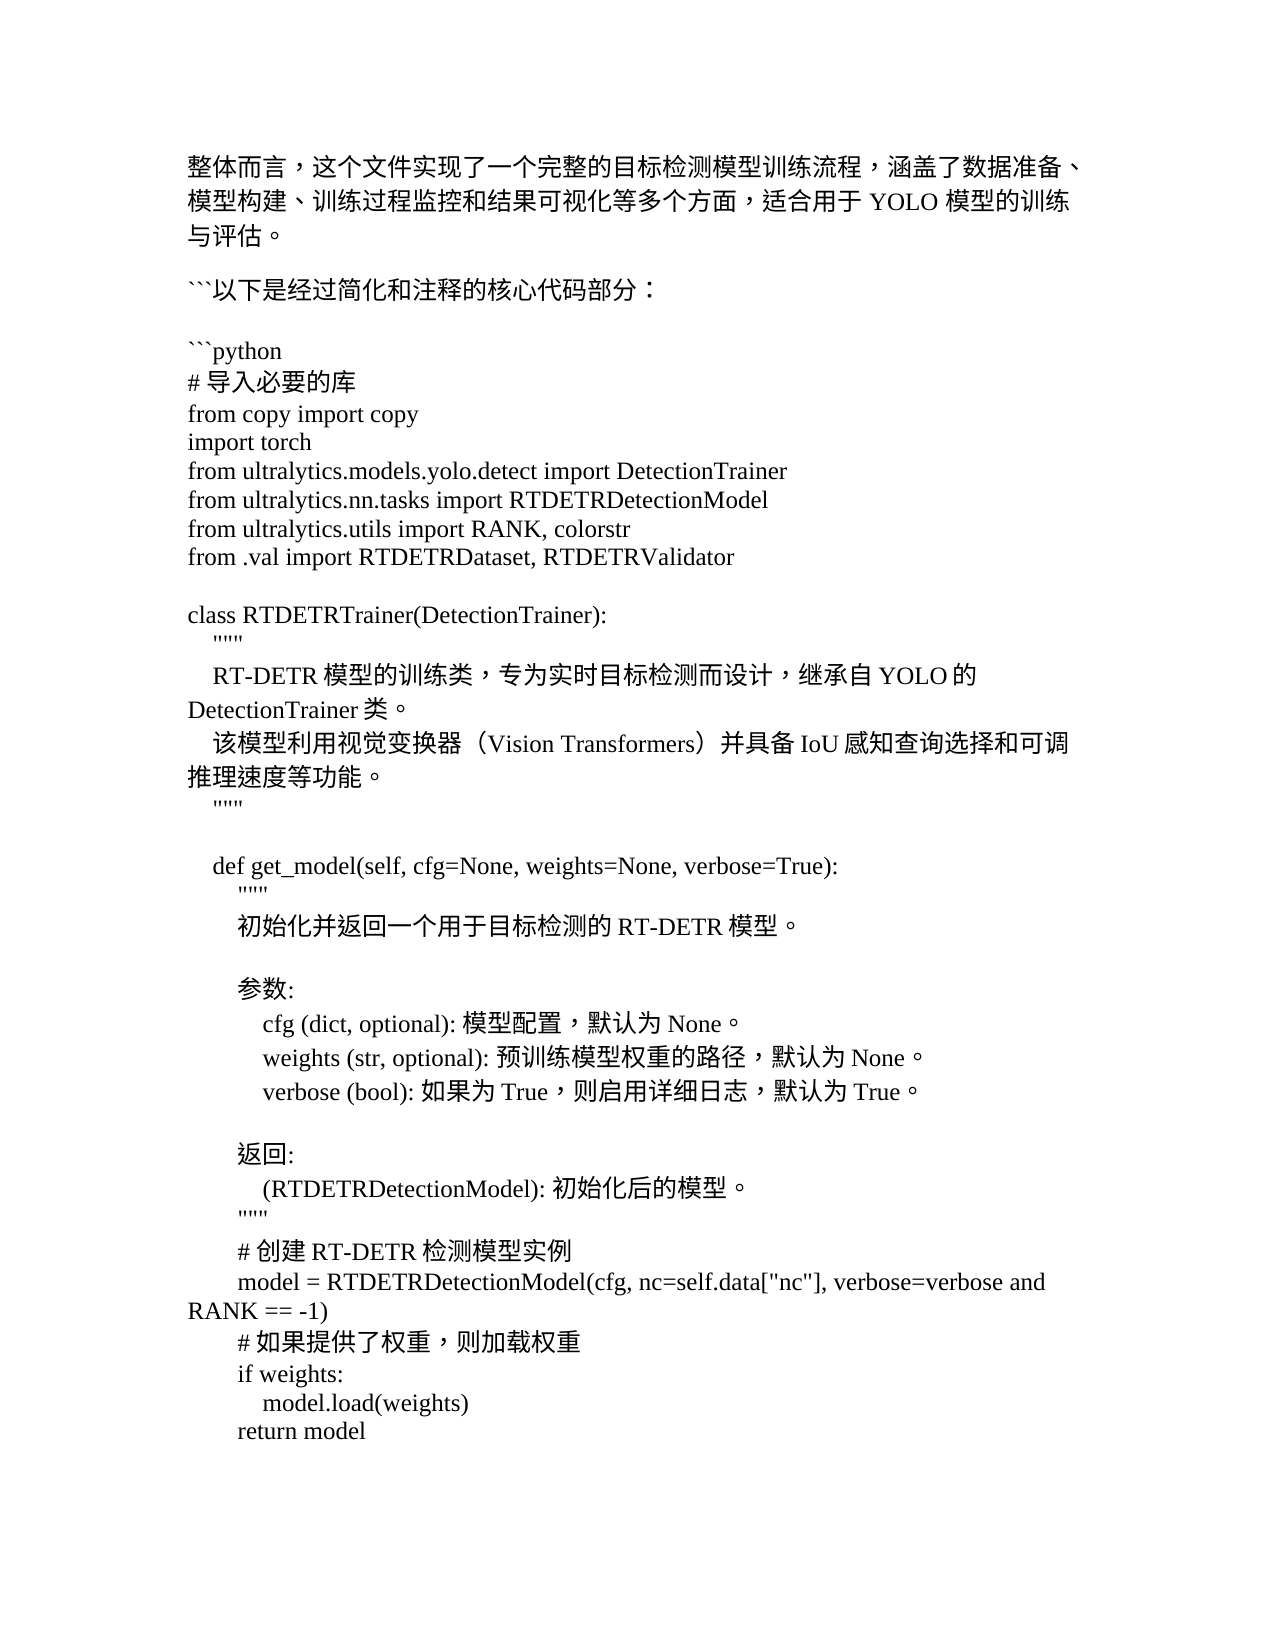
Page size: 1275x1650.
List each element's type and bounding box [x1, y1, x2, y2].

text [187, 150, 1087, 252]
text [187, 273, 1087, 1474]
